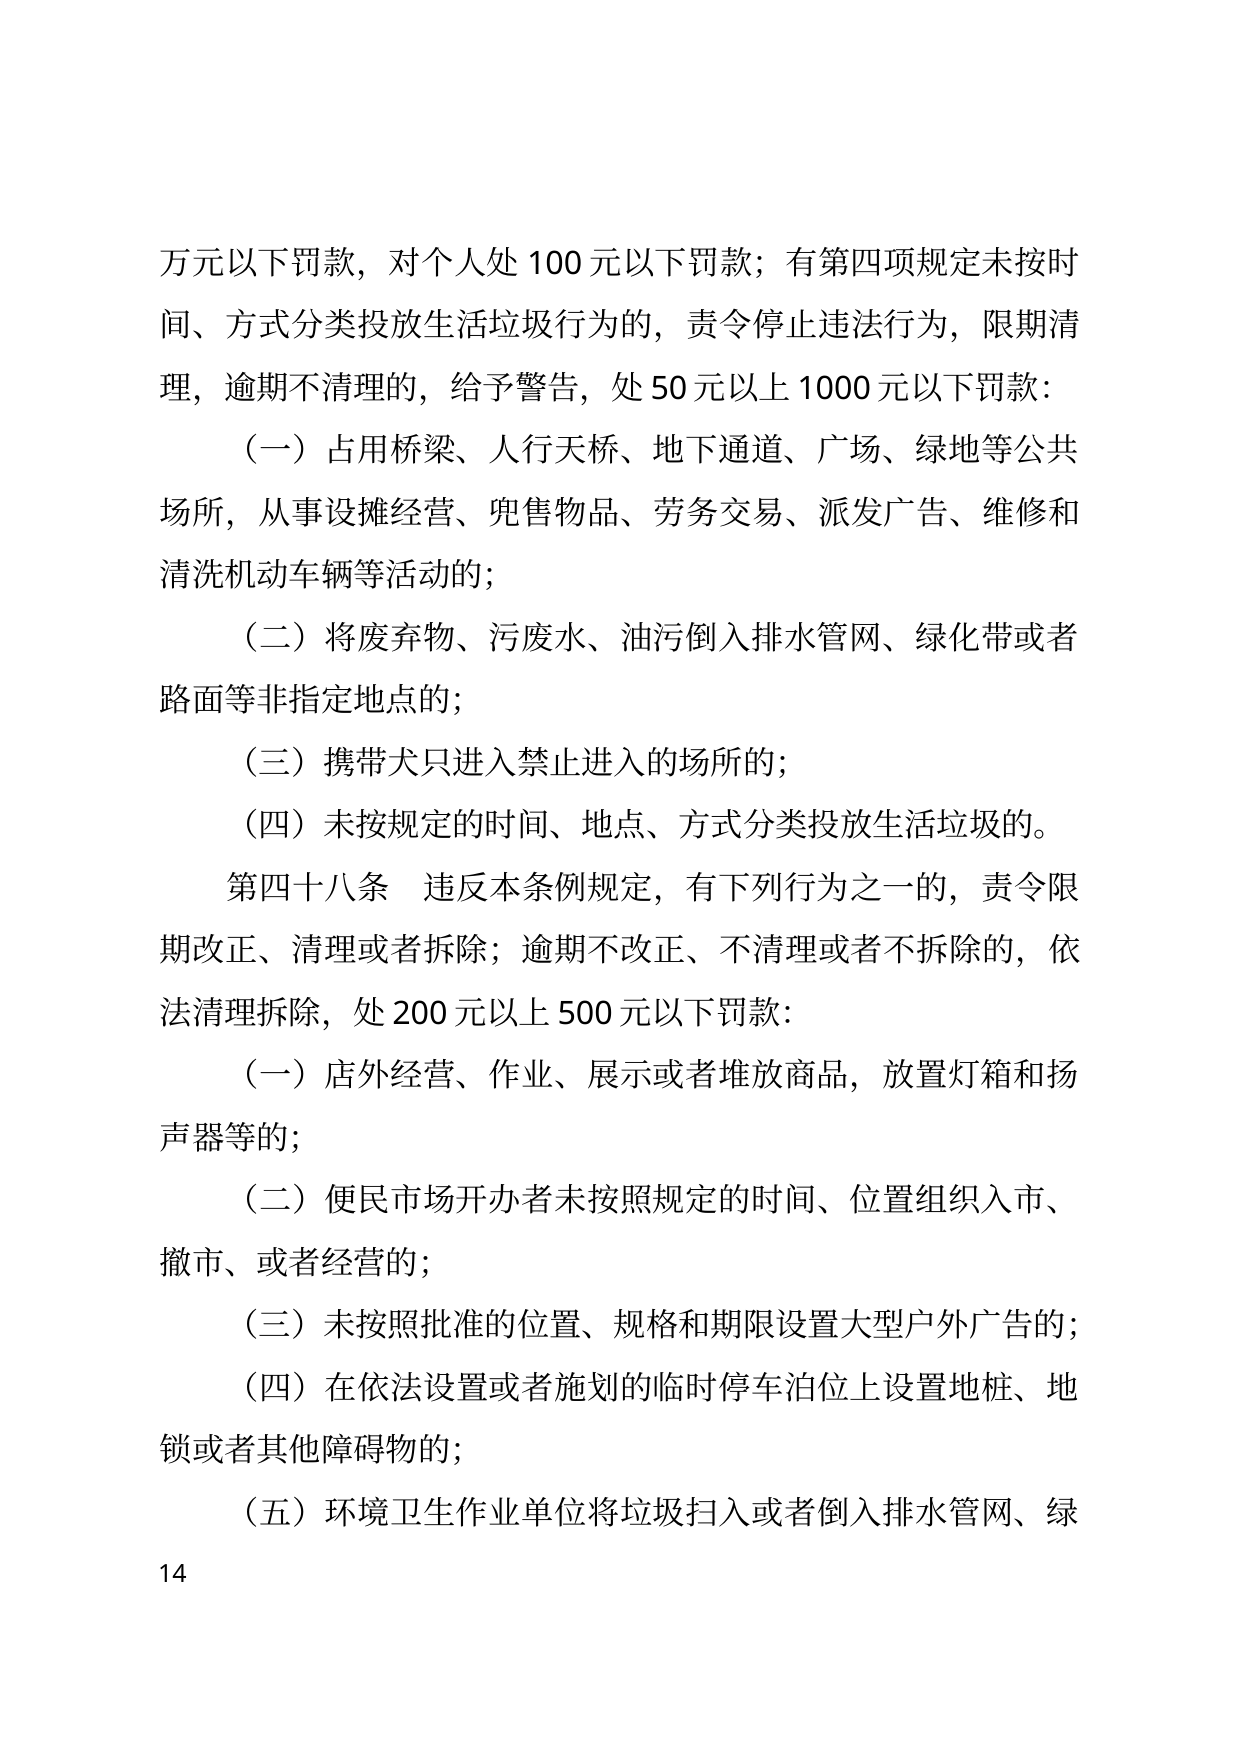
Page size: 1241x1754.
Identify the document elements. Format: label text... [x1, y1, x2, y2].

text （二）将废弃物、污废水、油污倒入排水管网、绿化带或者路面等非指定地点的； [159, 599, 1081, 724]
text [159, 1474, 1081, 1537]
text （二）便民市场开办者未按照规定的时间、位置组织入市、撤市、或者经营的； [159, 1162, 1081, 1287]
text 第四十八条 违反本条例规定，有下列行为之一的，责令限期改正、清理或者拆除；逾期不改正、不清理或者不拆除的，依法清理拆除，处200元以上500元以下罚款： [159, 849, 1081, 1037]
text （三）未按照批准的位置、规格和期限设置大型户外广告的； [159, 1287, 1081, 1349]
text （四）在依法设置或者施划的临时停车泊位上设置地桩、地锁或者其他障碍物的； [159, 1349, 1081, 1474]
text （一）店外经营、作业、展示或者堆放商品，放置灯箱和扬声器等的； [159, 1037, 1081, 1162]
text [159, 224, 1081, 412]
text （四）未按规定的时间、地点、方式分类投放生活垃圾的。 [159, 787, 1081, 849]
text （一）占用桥梁、人行天桥、地下通道、广场、绿地等公共场所，从事设摊经营、兜售物品、劳务交易、派发广告、维修和清洗机动车辆等活动的； [159, 412, 1081, 599]
text （三）携带犬只进入禁止进入的场所的； [159, 724, 1081, 787]
